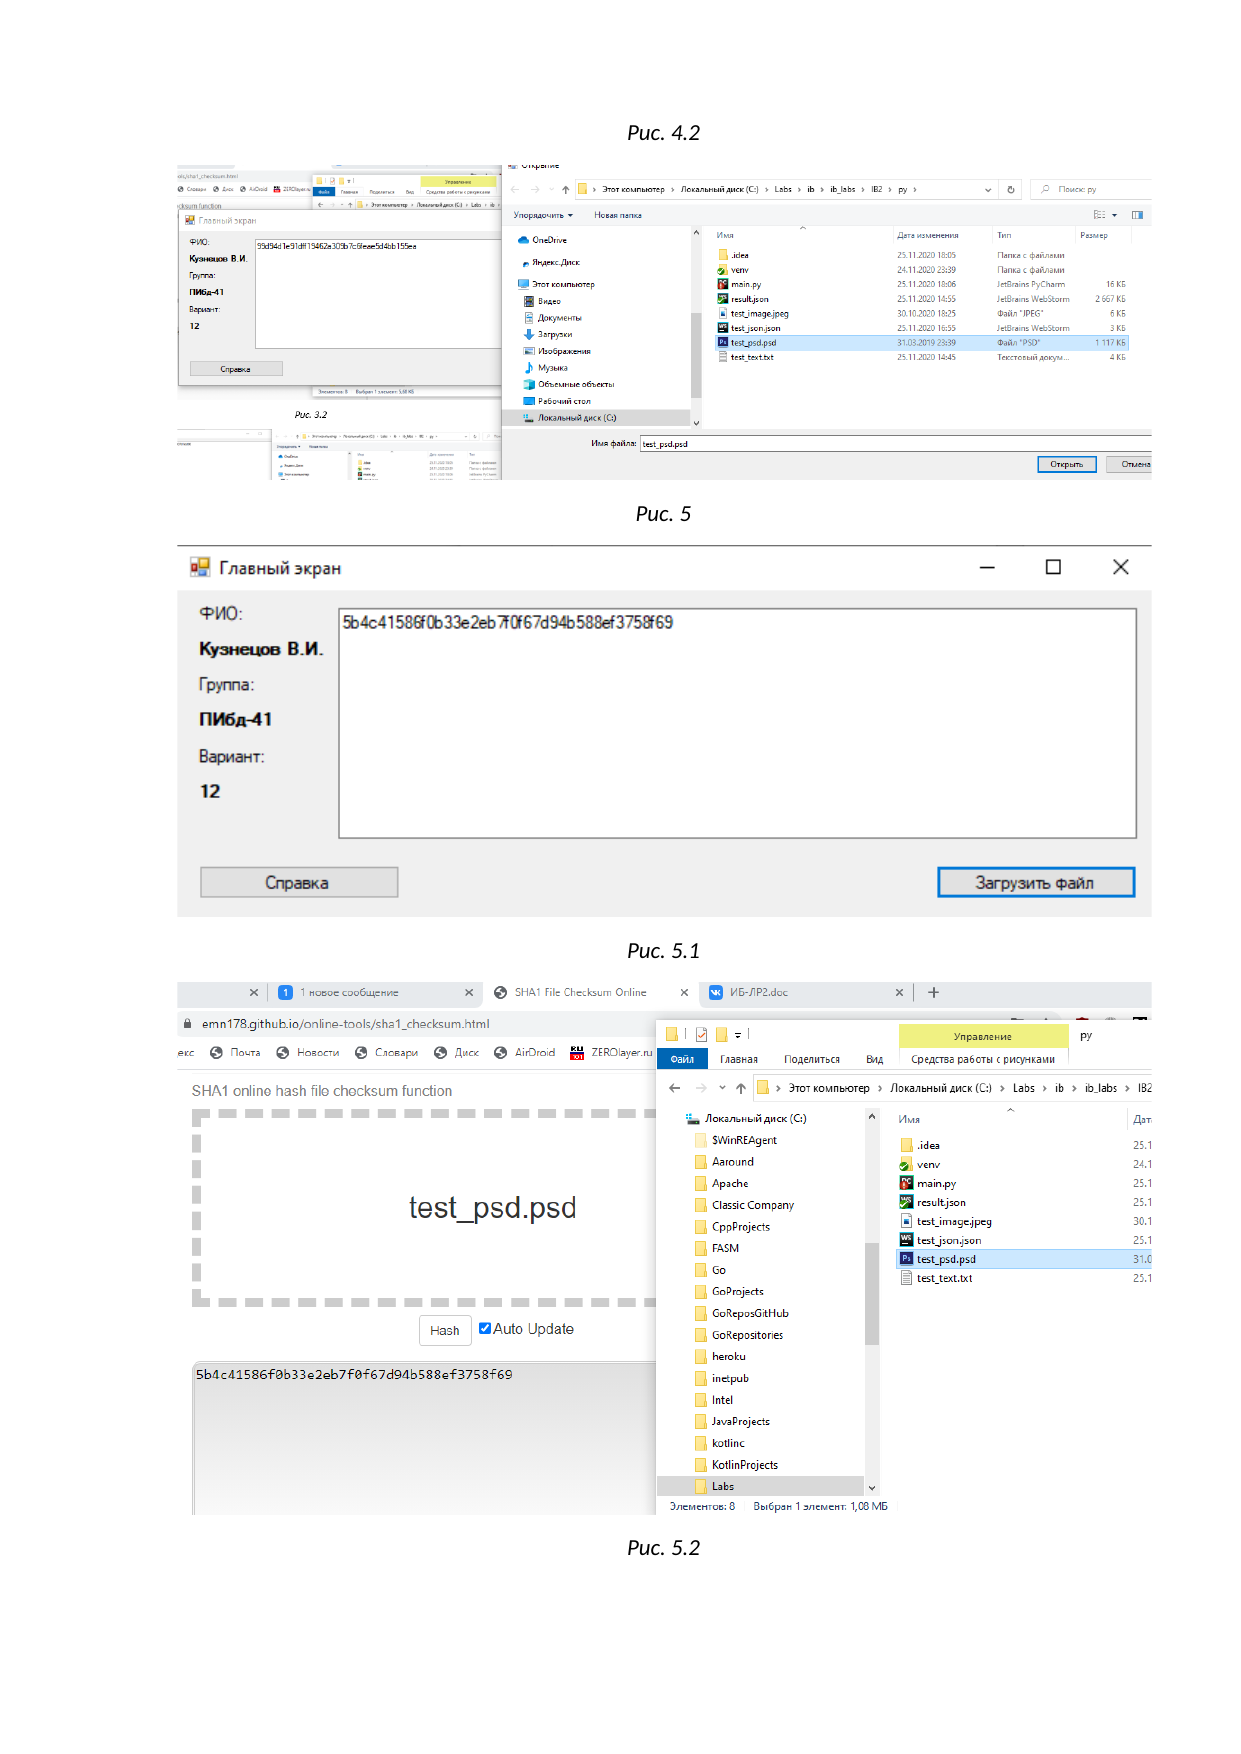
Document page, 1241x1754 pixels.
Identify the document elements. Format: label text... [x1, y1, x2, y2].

picture [177, 982, 1152, 1515]
text Рис. 5.2 [177, 1533, 1152, 1561]
text Рис. 4.2 [177, 118, 1152, 146]
text Рис. 5.1 [177, 936, 1152, 964]
text Рис. 5 [177, 499, 1152, 527]
picture [177, 545, 1152, 917]
picture [177, 165, 1152, 480]
